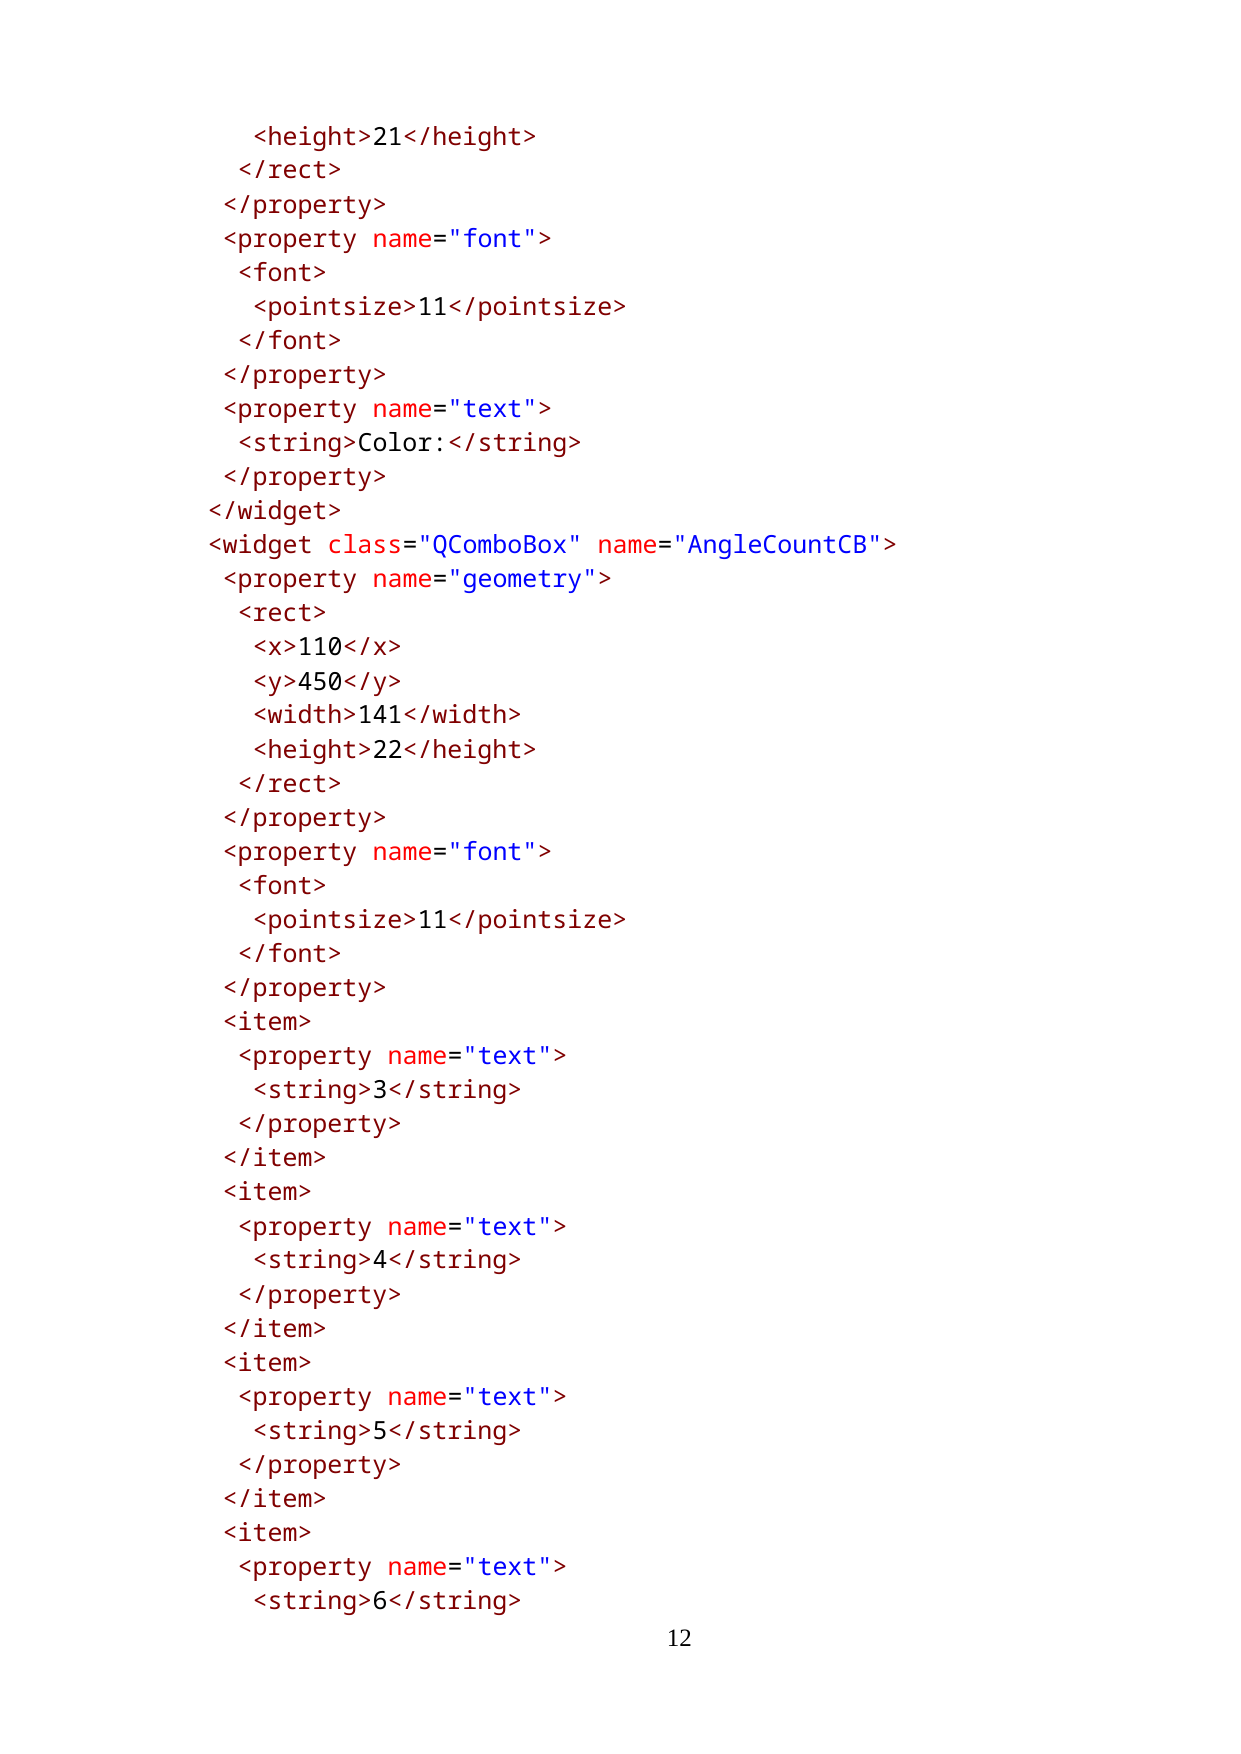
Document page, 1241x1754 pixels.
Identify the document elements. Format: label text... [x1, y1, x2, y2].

text <pointsize>11</pointsize> [177, 288, 1181, 322]
text <item> [177, 1004, 1181, 1038]
text <item> [177, 1344, 1181, 1378]
text <string>4</string> [177, 1242, 1181, 1276]
text </property> [177, 1447, 1181, 1481]
text </property> [177, 357, 1181, 391]
text <item> [177, 1515, 1181, 1549]
text <item> [177, 1174, 1181, 1208]
text </font> [177, 936, 1181, 970]
text <property name="geometry"> [177, 561, 1181, 595]
text <widget class="QComboBox" name="AngleCountCB"> [177, 527, 1181, 561]
text <width>141</width> [177, 697, 1181, 731]
text <property name="font"> [177, 220, 1181, 254]
text <property name="font"> [177, 833, 1181, 867]
text <font> [177, 867, 1181, 902]
text </property> [177, 1106, 1181, 1140]
text <y>450</y> [177, 663, 1181, 697]
text <rect> [177, 595, 1181, 629]
text <height>21</height> [177, 118, 1181, 152]
text </property> [177, 186, 1181, 220]
text </item> [177, 1481, 1181, 1515]
text <property name="text"> [177, 391, 1181, 425]
text </property> [177, 459, 1181, 493]
text <string>6</string> [177, 1583, 1181, 1617]
text </property> [177, 799, 1181, 833]
text </widget> [177, 493, 1181, 527]
text <property name="text"> [177, 1208, 1181, 1242]
text </property> [177, 1276, 1181, 1310]
text <string>5</string> [177, 1412, 1181, 1447]
text <property name="text"> [177, 1038, 1181, 1072]
text </item> [177, 1140, 1181, 1174]
text </property> [177, 970, 1181, 1004]
text <font> [177, 254, 1181, 288]
text <property name="text"> [177, 1549, 1181, 1583]
text </font> [177, 322, 1181, 357]
text </item> [177, 1310, 1181, 1344]
text </rect> [177, 152, 1181, 186]
text <string>Color:</string> [177, 425, 1181, 459]
text <x>110</x> [177, 629, 1181, 663]
text <property name="text"> [177, 1378, 1181, 1412]
text </rect> [177, 765, 1181, 799]
text <string>3</string> [177, 1072, 1181, 1106]
text <height>22</height> [177, 731, 1181, 765]
text <pointsize>11</pointsize> [177, 902, 1181, 936]
